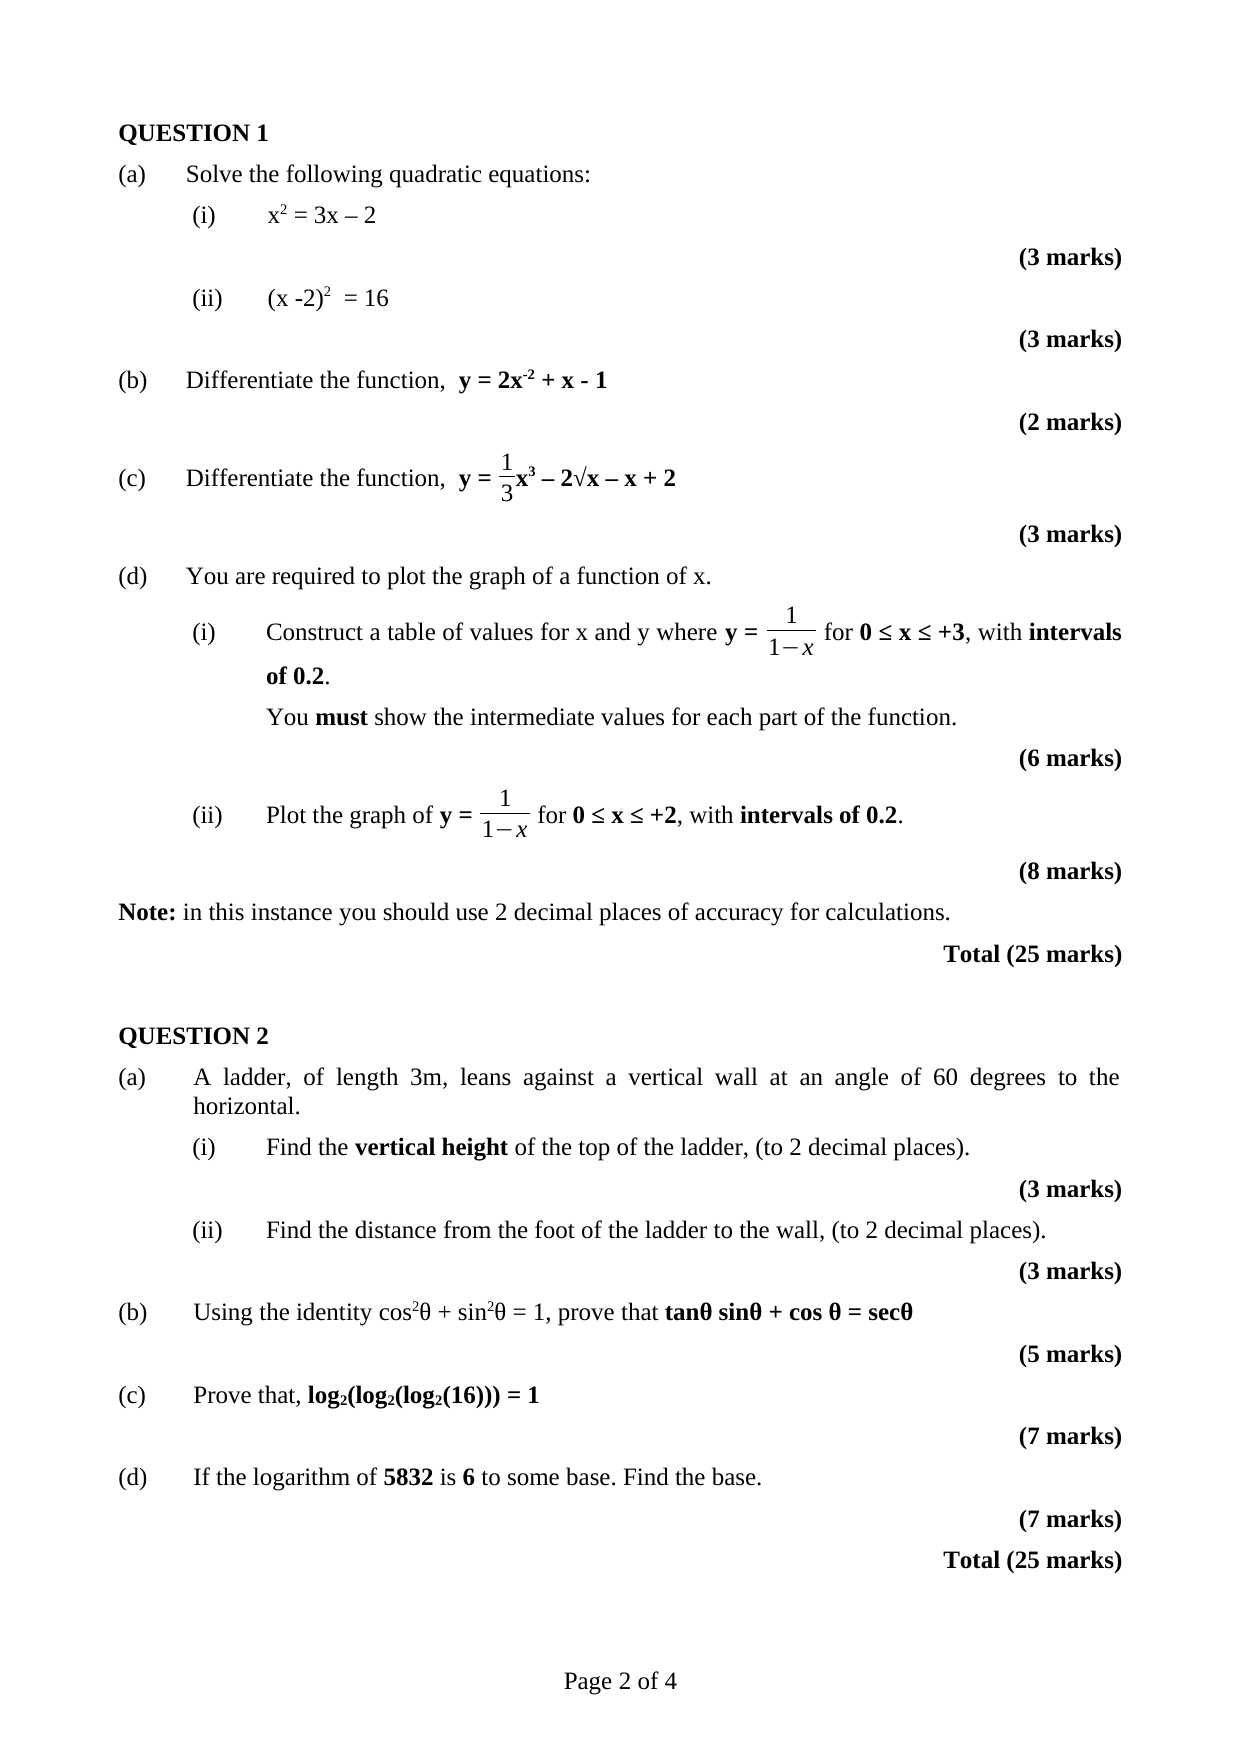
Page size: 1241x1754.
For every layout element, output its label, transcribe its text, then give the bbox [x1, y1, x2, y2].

text Total (25 marks) [118, 1545, 1122, 1574]
text (2 marks) [118, 407, 1122, 436]
text Total (25 marks) [118, 939, 1122, 967]
text (6 marks) [118, 743, 1122, 772]
text (3 marks) [118, 1174, 1122, 1202]
text (8 marks) [118, 856, 1122, 885]
list Find the distance from the foot of the ladder to the wall, (to 2 decimal places). [192, 1215, 1122, 1244]
list (x -2)2 = 16 [192, 283, 1122, 312]
text QUESTION 1 [118, 118, 1122, 147]
list If the logarithm of 5832 is 6 to some base. Find the base. [118, 1462, 1122, 1491]
list Prove that, log2(log2(log2(16))) = 1 [118, 1380, 1122, 1409]
text (3 marks) [118, 519, 1122, 548]
text (5 marks) [118, 1339, 1122, 1367]
list Plot the graph of y = for 0 ≤ x ≤ +2, with intervals of 0.2. [192, 785, 1122, 844]
text (3 marks) [193, 242, 1122, 271]
list Differentiate the function, y = x3 – 2√x – x + 2 [118, 448, 1122, 507]
list Differentiate the function, y = 2x-2 + x - 1 [118, 366, 1122, 394]
text (3 marks) [118, 1256, 1122, 1285]
list Using the identity cos2θ + sin2θ = 1, prove that tanθ sinθ + cos θ = secθ [118, 1297, 1122, 1326]
list Solve the following quadratic equations: [118, 159, 1122, 188]
list You are required to plot the graph of a function of x. [118, 561, 1122, 589]
text (7 marks) [118, 1421, 1122, 1450]
list A ladder, of length 3m, leans against a vertical wall at an angle of 60 degrees to the horizontal. [118, 1062, 1122, 1120]
list Note: in this instance you should use 2 decimal places of accuracy for calculations. [118, 897, 1122, 926]
list x2 = 3x – 2 [192, 201, 1122, 229]
text You must show the intermediate values for each part of the function. [266, 702, 1122, 731]
list Find the vertical height of the top of the ladder, (to 2 decimal places). [192, 1132, 1122, 1161]
text QUESTION 2 [118, 1021, 1122, 1050]
text (7 marks) [118, 1504, 1122, 1532]
text (3 marks) [193, 324, 1122, 353]
list Construct a table of values for x and y where y = for 0 ≤ x ≤ +3, with intervals of 0.2. [192, 602, 1122, 690]
